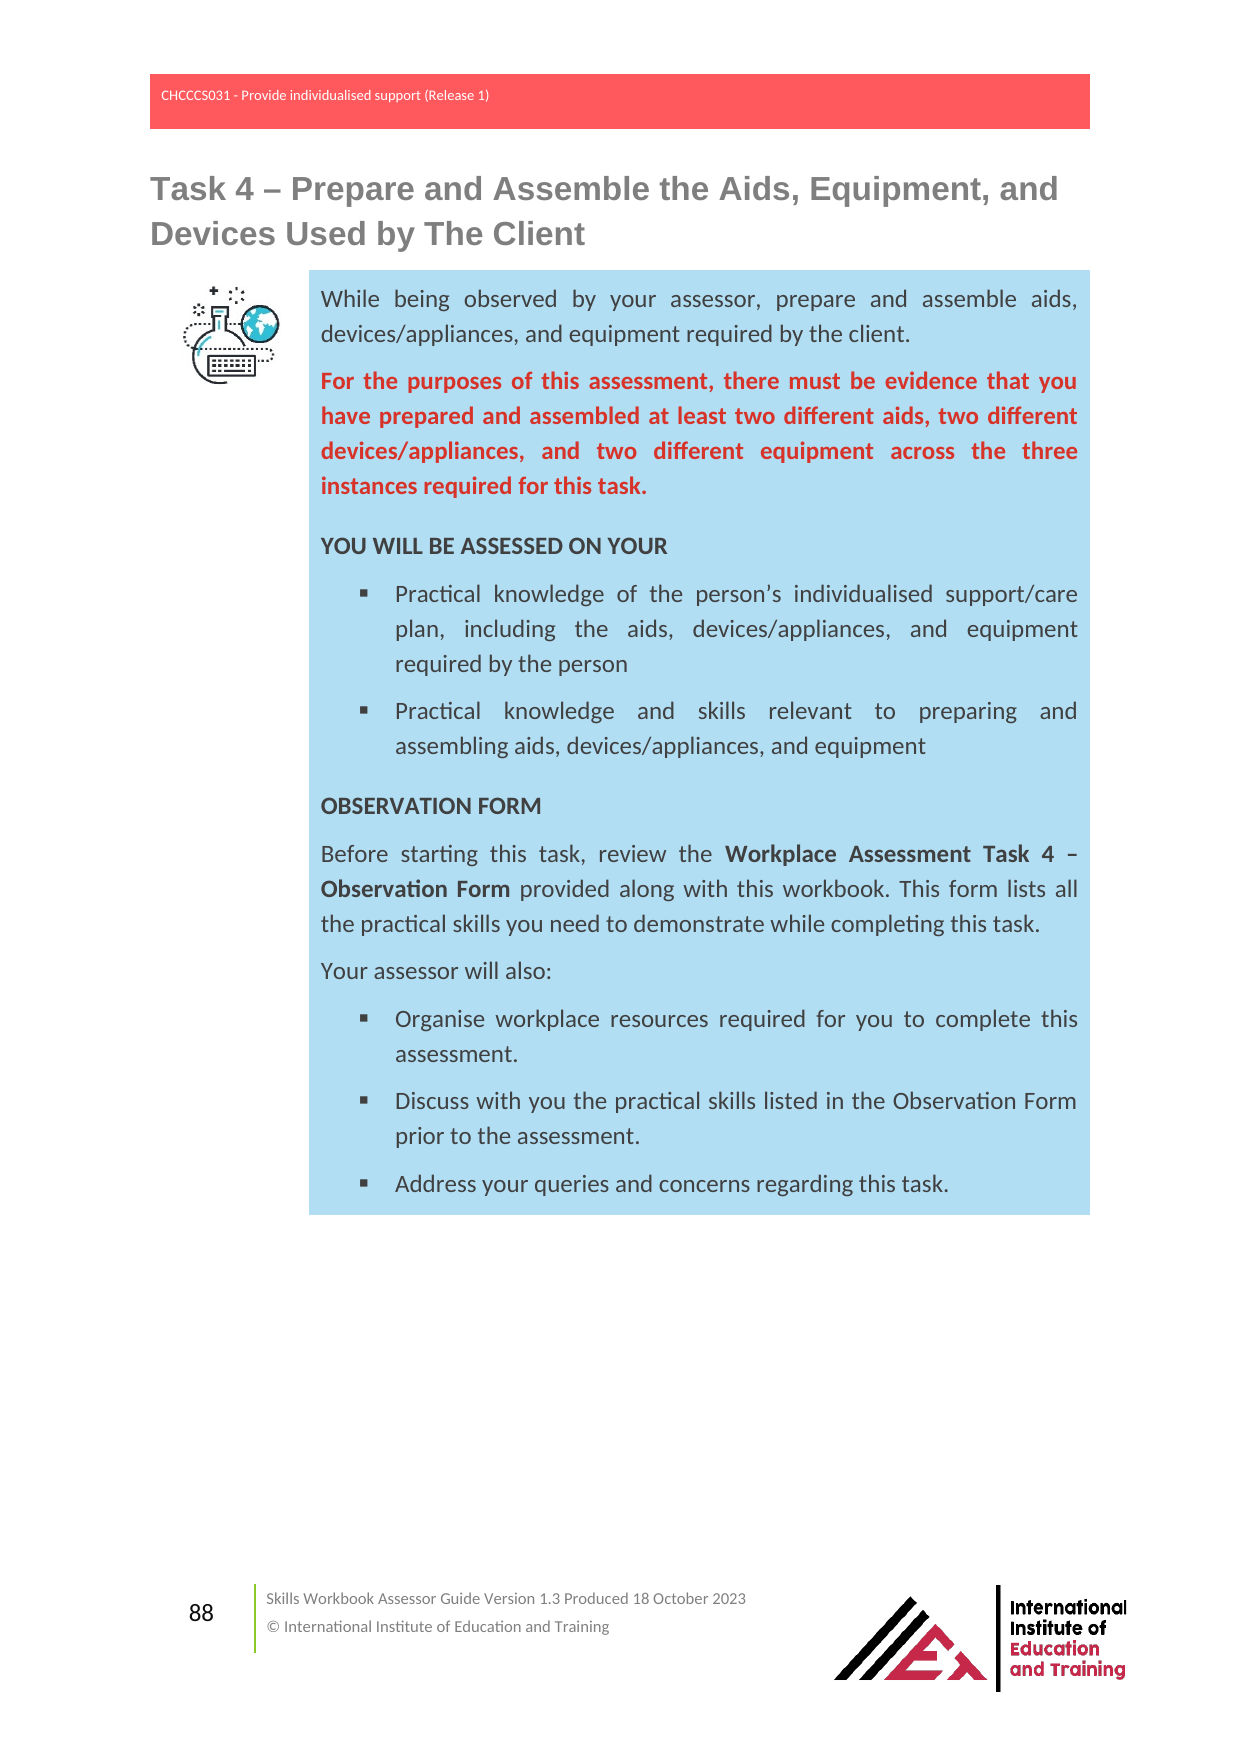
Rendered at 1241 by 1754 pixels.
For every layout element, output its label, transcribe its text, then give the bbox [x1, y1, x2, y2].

picture [173, 282, 286, 400]
picture [833, 1585, 1127, 1692]
table_header While being observed by your assessor, prepare and assemble aids, devices/appliances, and equipment required by the client. For the purposes of this assessment, there must be evidence that you have prepared and assembled at least two different aids, two different devices/appliances, and two different equipment across the three instances required for this task. YOU WILL BE ASSESSED ON YOUR Practical knowledge of the person’s individualised support/care plan, including the aids, devices/appliances, and equipment required by the person Practical knowledge and skills relevant to preparing and assembling aids, devices/appliances, and equipment OBSERVATION FORM Before starting this task, review the Workplace Assessment Task 4 – Observation Form provided along with this workbook. This form lists all the practical skills you need to demonstrate while completing this task. Your assessor will also: Organise workplace resources required for you to complete this assessment. Discuss with you the practical skills listed in the Observation Form prior to the assessment. Address your queries and concerns regarding this task. [309, 270, 1090, 1215]
table_header [150, 270, 309, 1215]
subtitle Task 4 – Prepare and Assemble the Aids, Equipment, and Devices Used by The Client [150, 169, 1090, 252]
